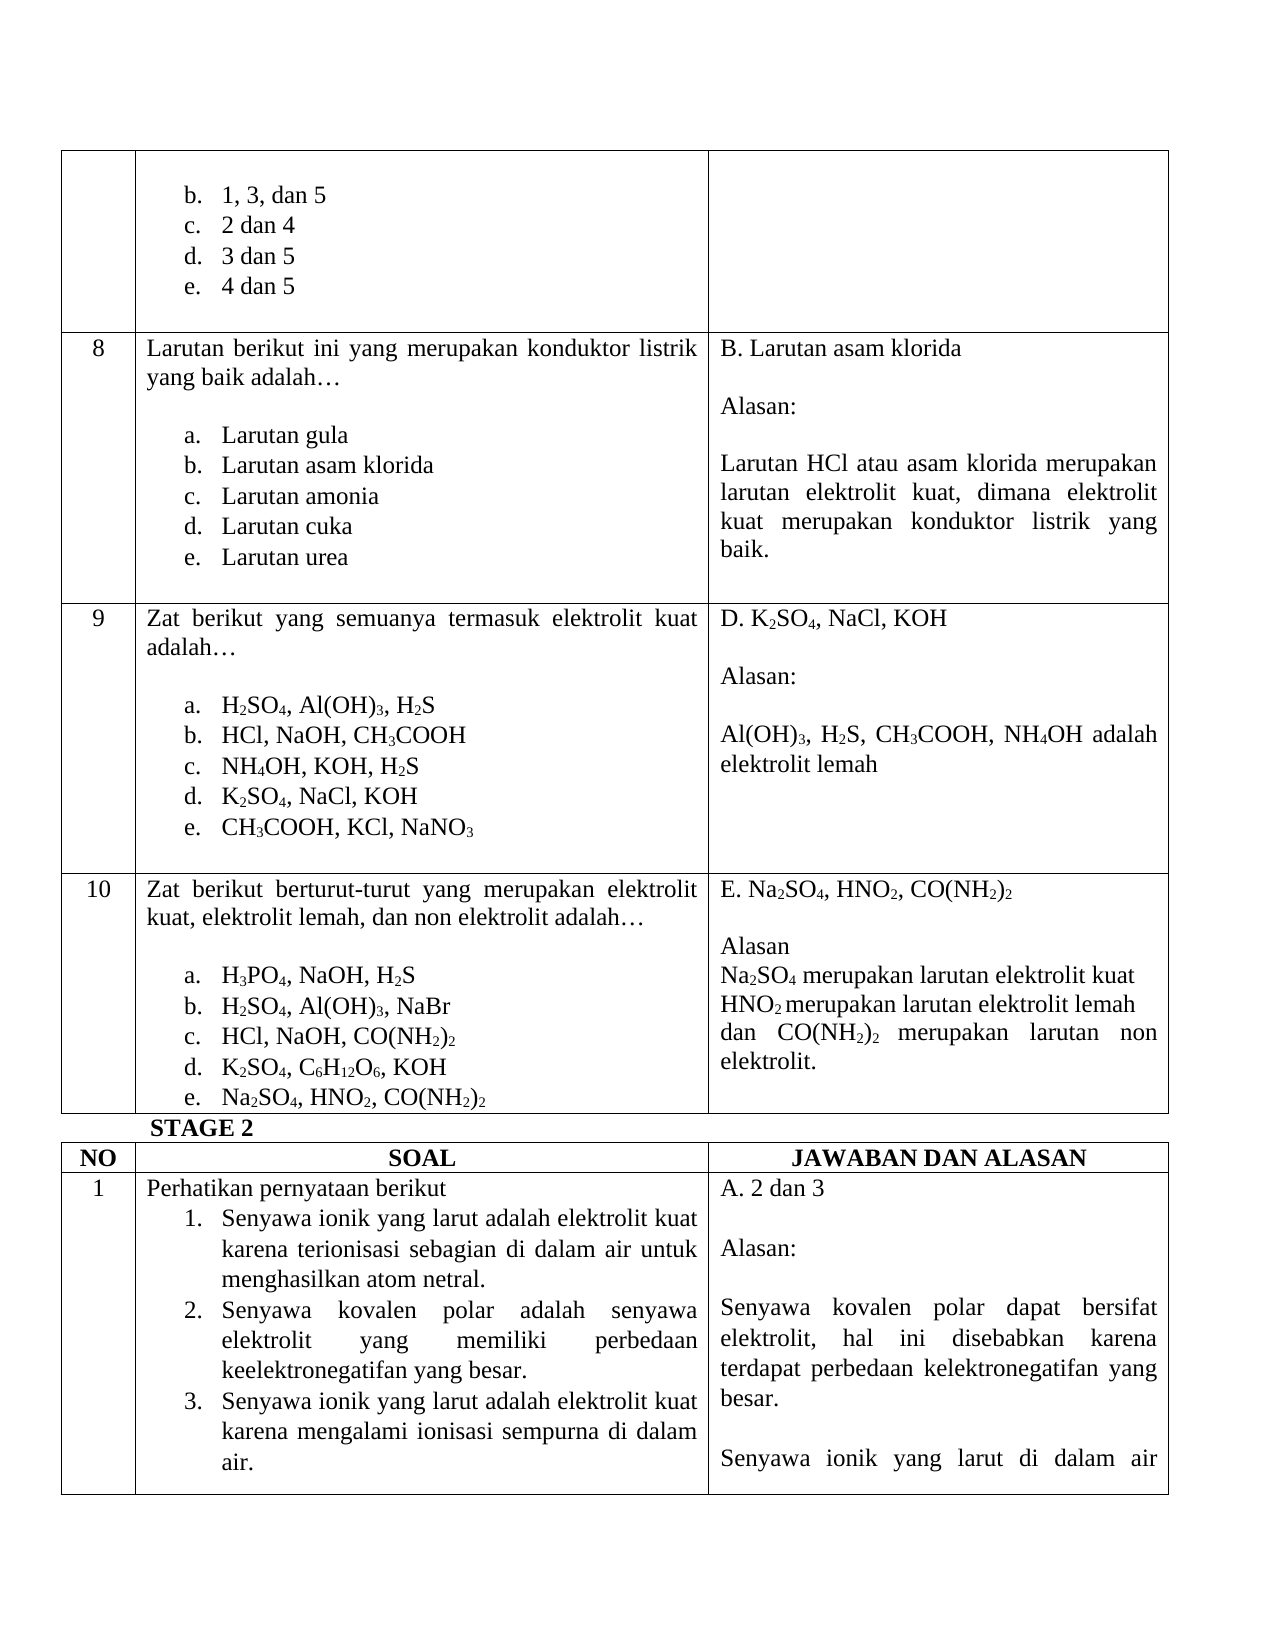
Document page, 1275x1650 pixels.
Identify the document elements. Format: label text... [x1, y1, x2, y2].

table_cell Larutan berikut ini yang merupakan konduktor listrik yang baik adalah… Larutan gula Larutan asam klorida Larutan amonia Larutan cuka Larutan urea [136, 333, 708, 602]
table_header NO [62, 1143, 135, 1172]
table_cell 9 [62, 604, 135, 873]
table_header SOAL [136, 1143, 708, 1172]
table_cell Zat berikut yang semuanya termasuk elektrolit kuat adalah… H2SO4, Al(OH)3, H2S HCl, NaOH, CH3COOH NH4OH, KOH, H2S K2SO4, NaCl, KOH CH3COOH, KCl, NaNO3 [136, 604, 708, 873]
table_cell 10 [62, 874, 135, 1112]
table_cell 7 [62, 151, 135, 332]
table_cell D. K2SO4, NaCl, KOH Alasan: Al(OH)3, H2S, CH3COOH, NH4OH adalah elektrolit lemah [709, 604, 1168, 873]
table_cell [709, 1173, 1168, 1494]
table_cell E. Na2SO4, HNO2, CO(NH2)2 Alasan Na2SO4 merupakan larutan elektrolit kuat HNO2 merupakan larutan elektrolit lemah dan CO(NH2)2 merupakan larutan non elektrolit. [709, 874, 1168, 1112]
table_cell B. Larutan asam klorida Alasan: Larutan HCl atau asam klorida merupakan larutan elektrolit kuat, dimana elektrolit kuat merupakan konduktor listrik yang baik. [709, 333, 1168, 602]
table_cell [136, 151, 708, 332]
table_cell Zat berikut berturut-turut yang merupakan elektrolit kuat, elektrolit lemah, dan non elektrolit adalah… H3PO4, NaOH, H2S H2SO4, Al(OH)3, NaBr HCl, NaOH, CO(NH2)2 K2SO4, C6H12O6, KOH Na2SO4, HNO2, CO(NH2)2 [136, 874, 708, 1112]
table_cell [136, 1173, 708, 1494]
table_cell 1 [62, 1173, 135, 1494]
table_header JAWABAN DAN ALASAN [709, 1143, 1168, 1172]
table_cell 8 [62, 333, 135, 602]
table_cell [709, 151, 1168, 332]
text STAGE 2 [150, 1114, 1125, 1142]
